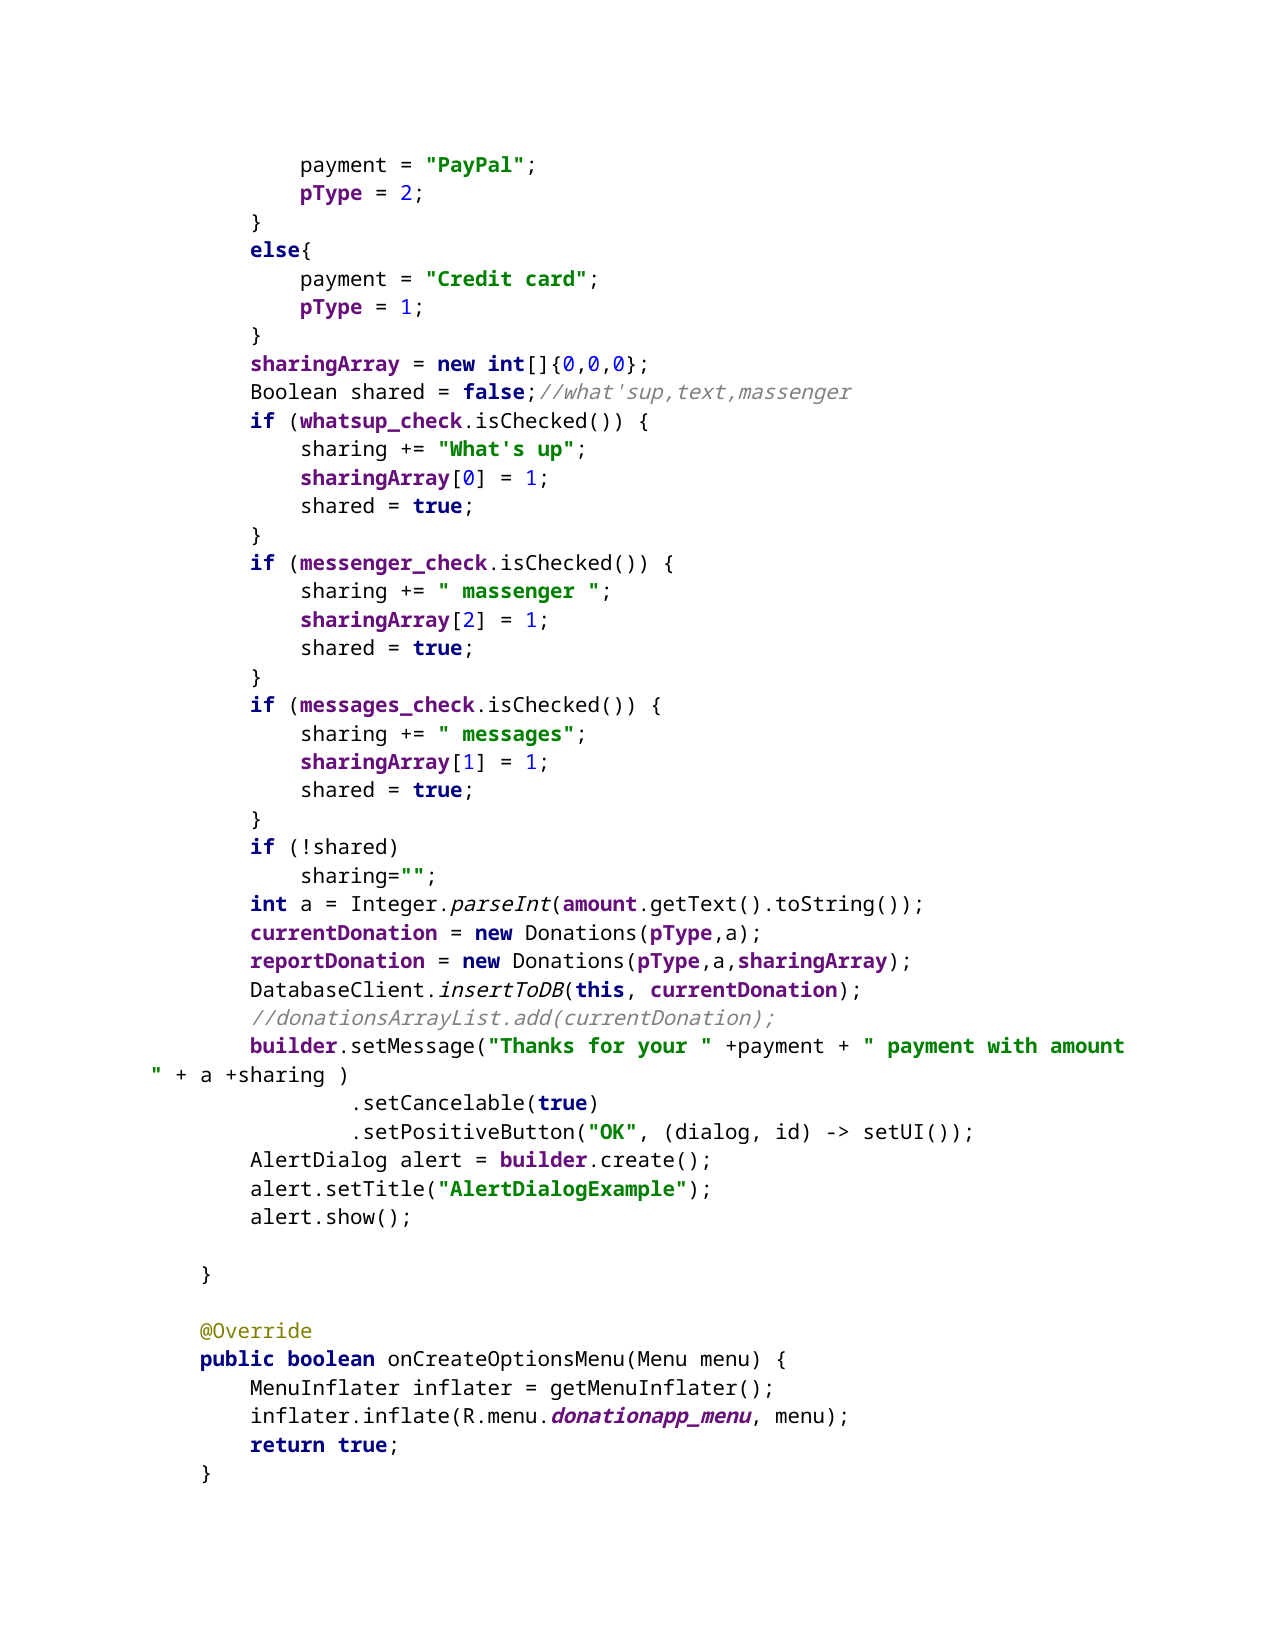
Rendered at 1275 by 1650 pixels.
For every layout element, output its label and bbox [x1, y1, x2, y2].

text [150, 150, 1125, 1487]
